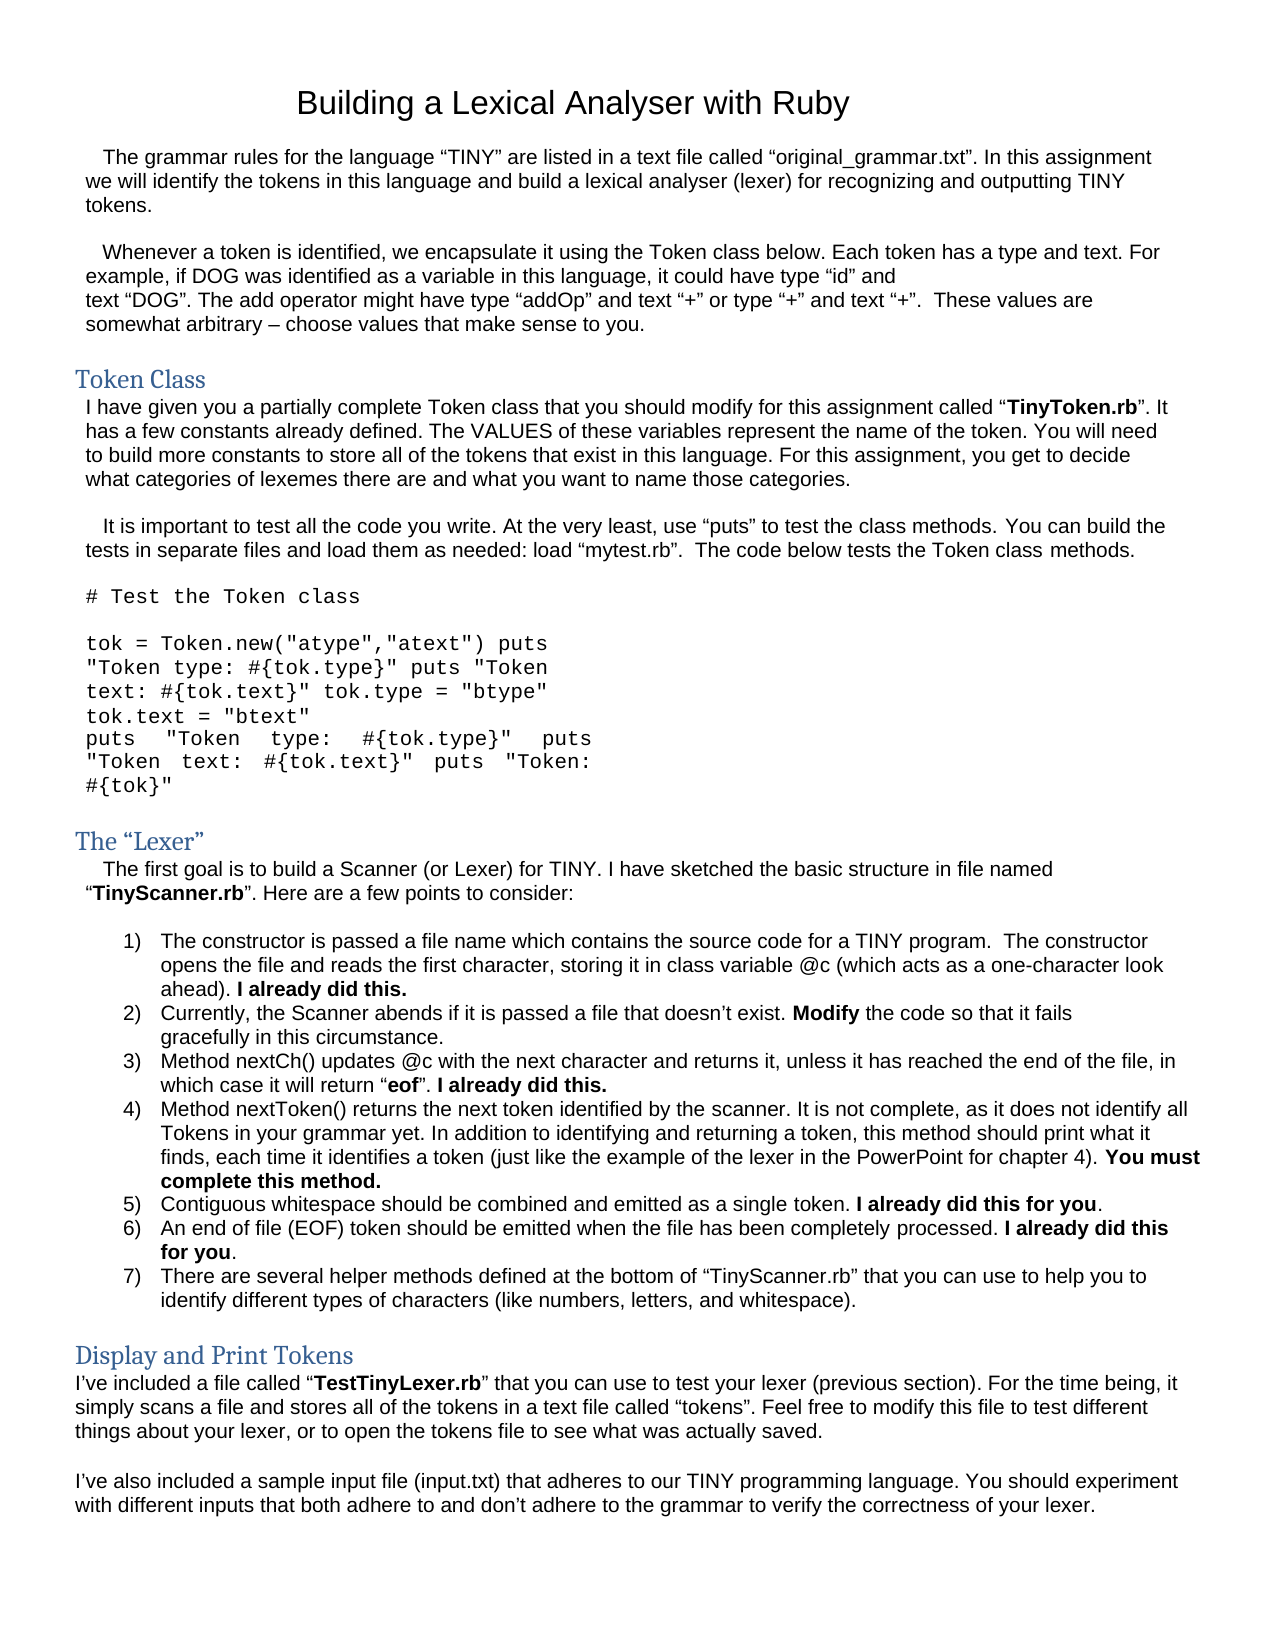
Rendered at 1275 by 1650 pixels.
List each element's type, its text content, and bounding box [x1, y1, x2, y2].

list Method nextCh() updates @c with the next character and returns it, unless it has reached the end of the file, in which case it will return “eof”. I already did this. [123, 1049, 1200, 1097]
text text “DOG”. The add operator might have type “addOp” and text “+” or type “+” and text “+”. These values are somewhat arbitrary – choose values that make sense to you. [85, 288, 1180, 336]
text tok.text = "btext" [85, 704, 1200, 728]
text I’ve also included a sample input file (input.txt) that adheres to our TINY programming language. You should experiment with different inputs that both adhere to and don’t adhere to the grammar to verify the correctness of your lexer. [75, 1469, 1200, 1517]
list There are several helper methods defined at the bottom of “TinyScanner.rb” that you can use to help you to identify different types of characters (like numbers, letters, and whitespace). [123, 1264, 1200, 1312]
list The constructor is passed a file name which contains the source code for a TINY program. The constructor opens the file and reads the first character, storing it in class variable @c (which acts as a one-character look ahead). I already did this. [123, 929, 1190, 1001]
text puts "Token type: #{tok.type}" puts "Token text: #{tok.text}" puts "Token: #{tok}" [85, 728, 592, 799]
subtitle The “Lexer” [75, 826, 1200, 857]
text tok = Token.new("atype","atext") puts "Token type: #{tok.type}" puts "Token text: #{tok.text}" tok.type = "btype" [85, 633, 619, 704]
text Building a Lexical Analyser with Ruby [296, 83, 1200, 121]
text # Test the Token class [85, 586, 1200, 610]
text The first goal is to build a Scanner (or Lexer) for TINY. I have sketched the basic structure in file named “TinyScanner.rb”. Here are a few points to consider: [85, 857, 1200, 905]
text It is important to test all the code you write. At the very least, use “puts” to test the class methods. You can build the tests in separate files and load them as needed: load “mytest.rb”. The code below tests the Token class methods. [85, 514, 1180, 562]
text I have given you a partially complete Token class that you should modify for this assignment called “TinyToken.rb”. It has a few constants already defined. The VALUES of these variables represent the name of the token. You will need to build more constants to store all of the tokens that exist in this language. For this assignment, you get to decide what categories of lexemes there are and what you want to name those categories. [85, 395, 1180, 491]
text The grammar rules for the language “TINY” are listed in a text file called “original_grammar.txt”. In this assignment we will identify the tokens in this language and build a lexical analyser (lexer) for recognizing and outputting TINY tokens. [85, 145, 1159, 217]
text I’ve included a file called “TestTinyLexer.rb” that you can use to test your lexer (previous section). For the time being, it simply scans a file and stores all of the tokens in a text file called “tokens”. Feel free to modify this file to test different things about your lexer, or to open the tokens file to see what was actually saved. [75, 1371, 1200, 1443]
list Method nextToken() returns the next token identified by the scanner. It is not complete, as it does not identify all Tokens in your grammar yet. In addition to identifying and returning a token, this method should print what it finds, each time it identifies a token (just like the example of the lexer in the PowerPoint for chapter 4). You must complete this method. [123, 1097, 1200, 1192]
subtitle Token Class [75, 364, 1200, 395]
list Contiguous whitespace should be combined and emitted as a single token. I already did this for you. [123, 1193, 1200, 1216]
list An end of file (EOF) token should be emitted when the file has been completely processed. I already did this for you. [123, 1216, 1200, 1264]
list Currently, the Scanner abends if it is passed a file that doesn’t exist. Modify the code so that it fails gracefully in this circumstance. [123, 1001, 1161, 1049]
text Whenever a token is identified, we encapsulate it using the Token class below. Each token has a type and text. For example, if DOG was identified as a variable in this language, it could have type “id” and [85, 240, 1200, 288]
subtitle Display and Print Tokens [75, 1340, 1200, 1371]
